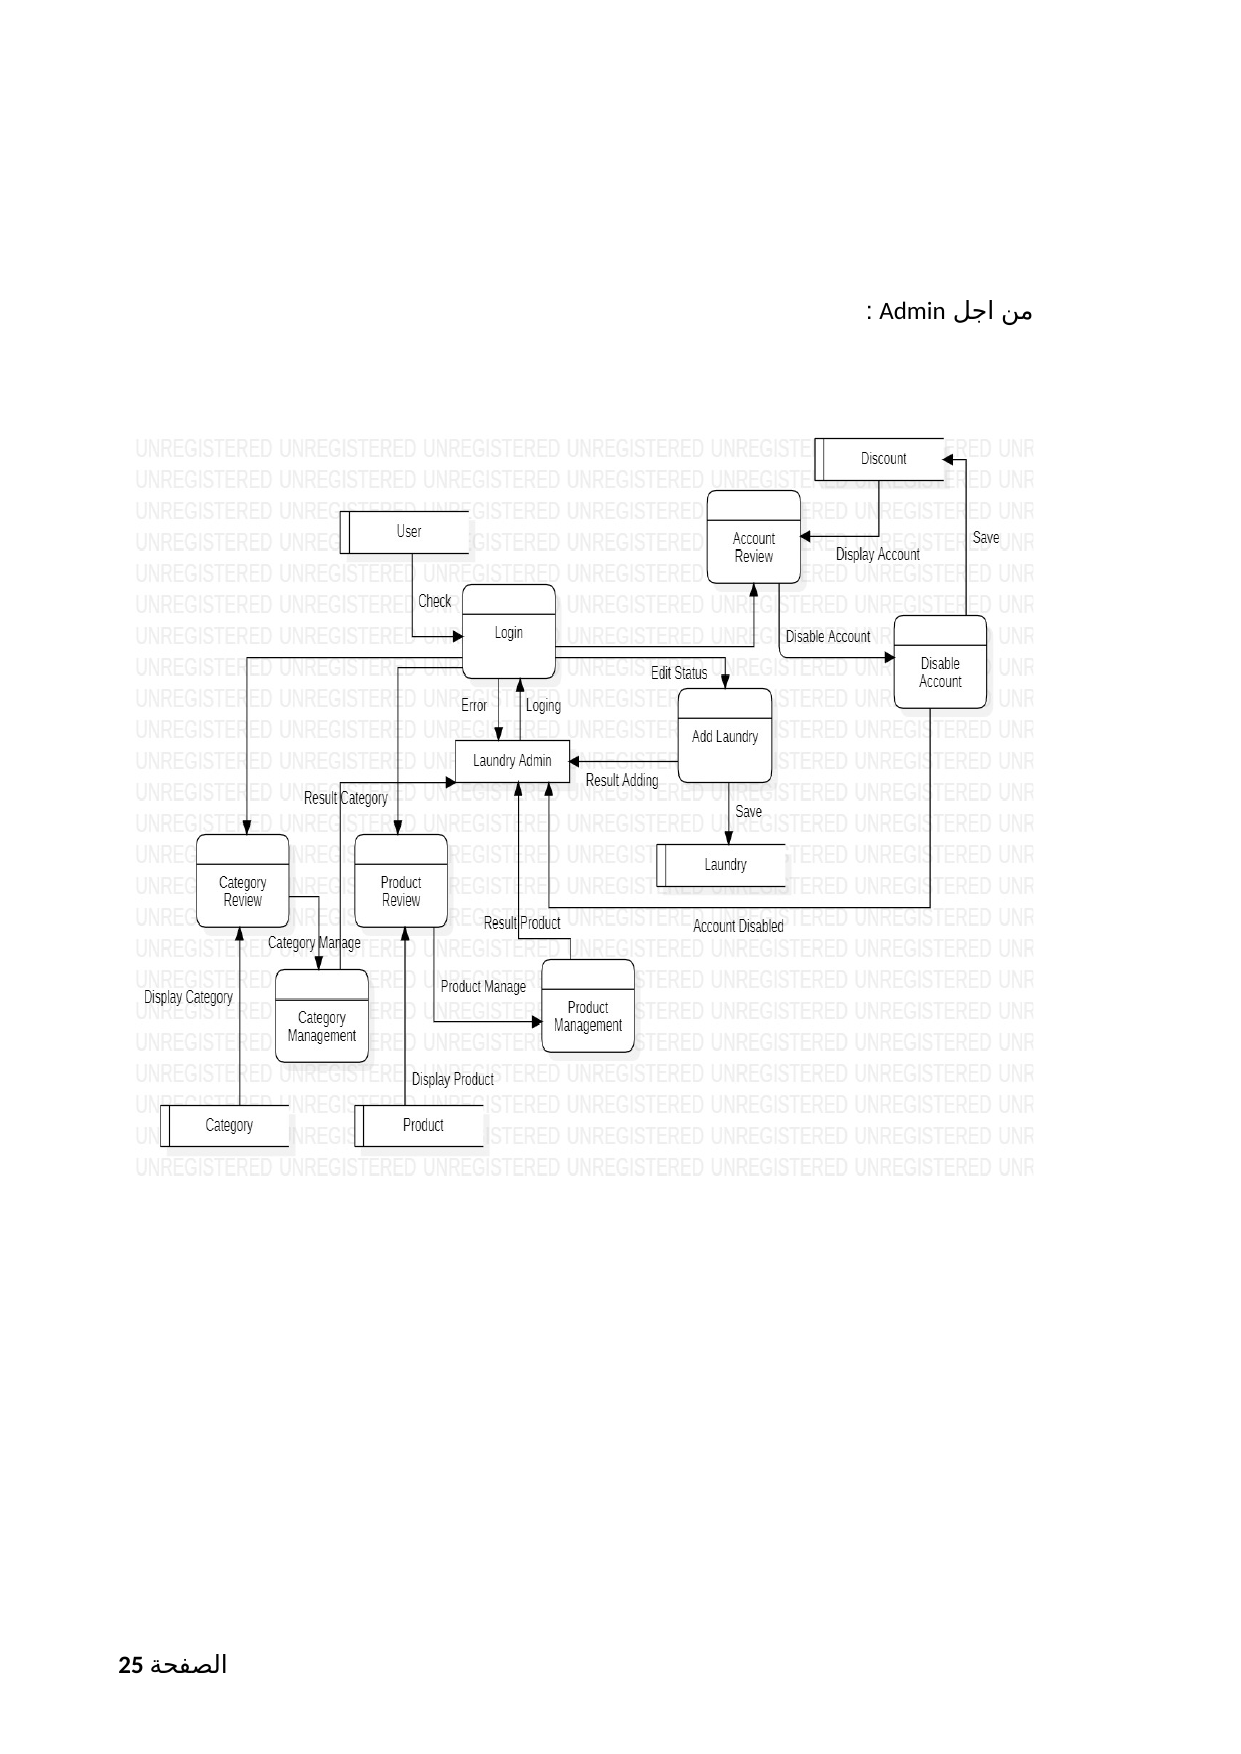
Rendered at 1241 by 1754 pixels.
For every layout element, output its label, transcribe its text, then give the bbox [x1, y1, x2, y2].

text من اجل Admin : [118, 295, 1033, 325]
picture [135, 426, 1034, 1199]
